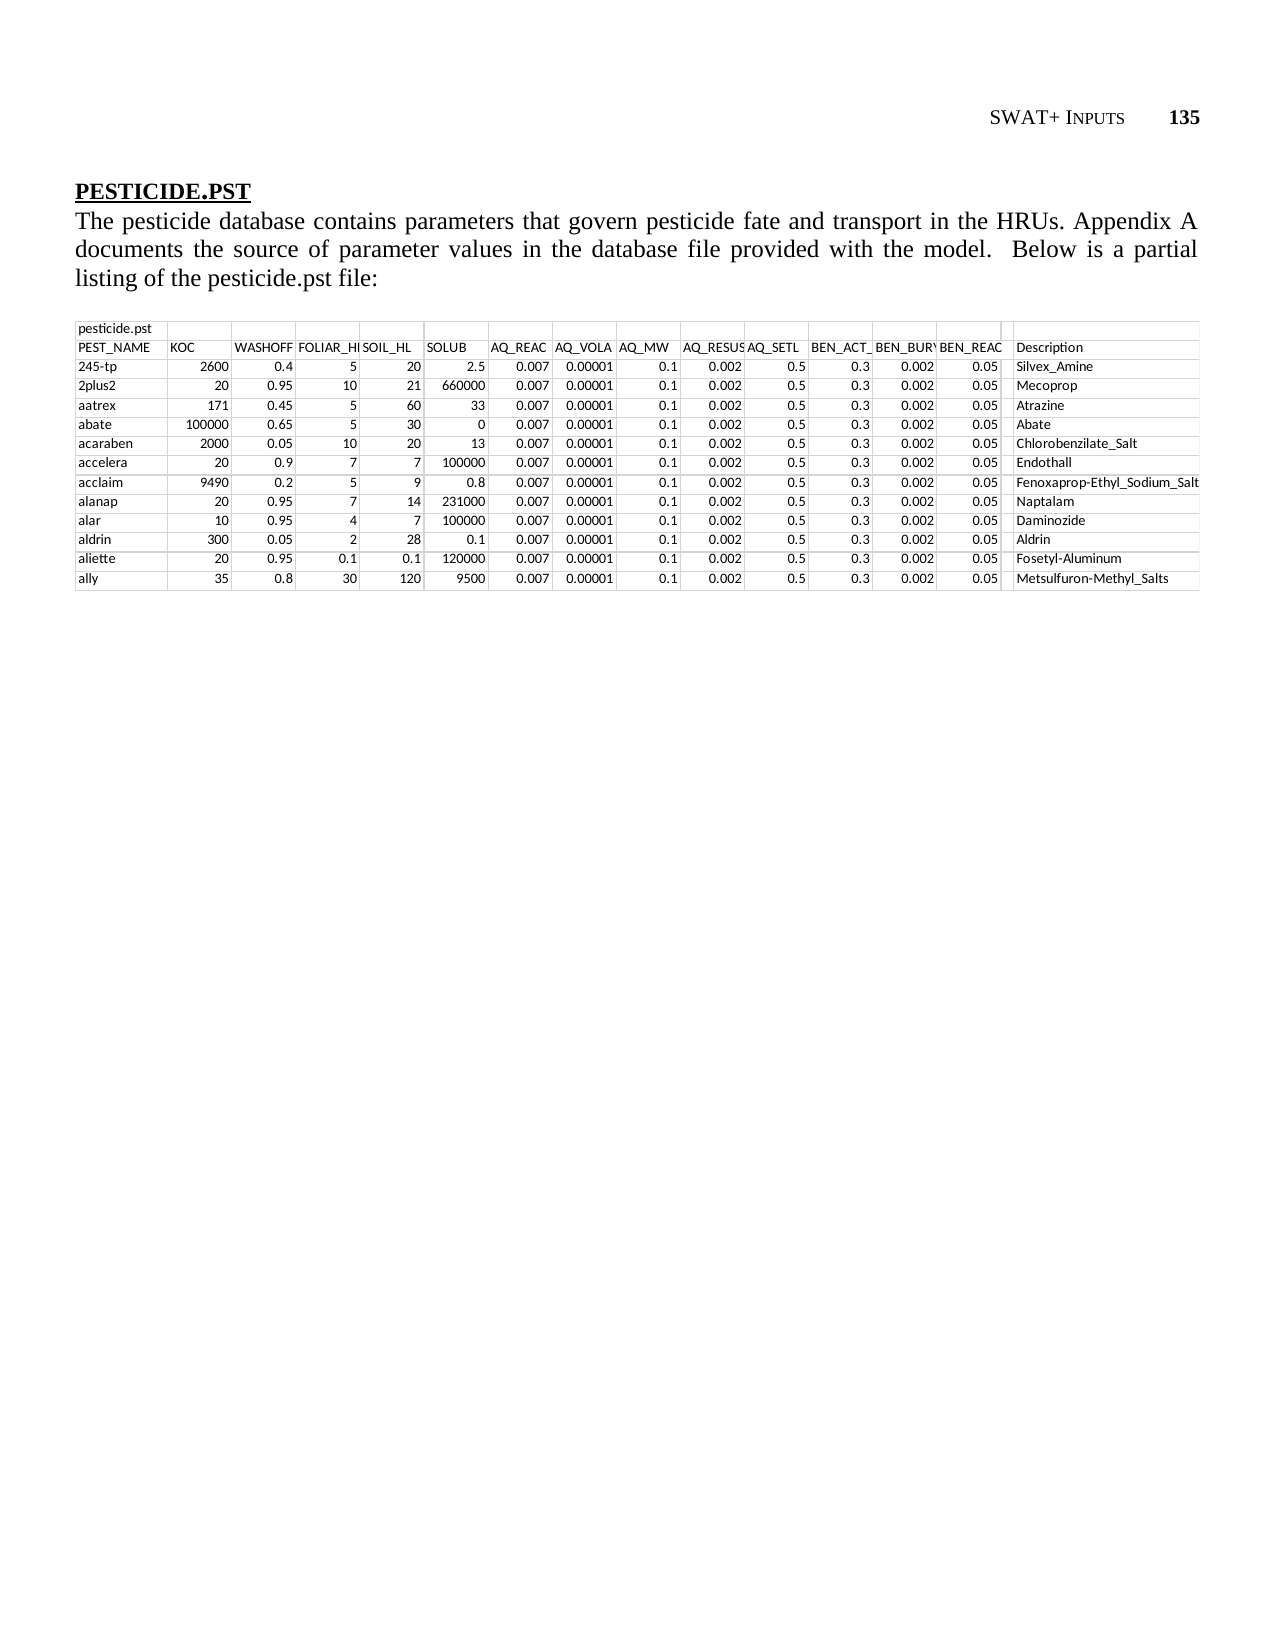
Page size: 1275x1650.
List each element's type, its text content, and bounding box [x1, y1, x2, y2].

text The pesticide database contains parameters that govern pesticide fate and transport in the HRUs. Appendix A documents the source of parameter values in the database file provided with the model. Below is a partial listing of the pesticide.pst file: [75, 206, 1200, 292]
text pesticide.pst [75, 172, 1200, 206]
